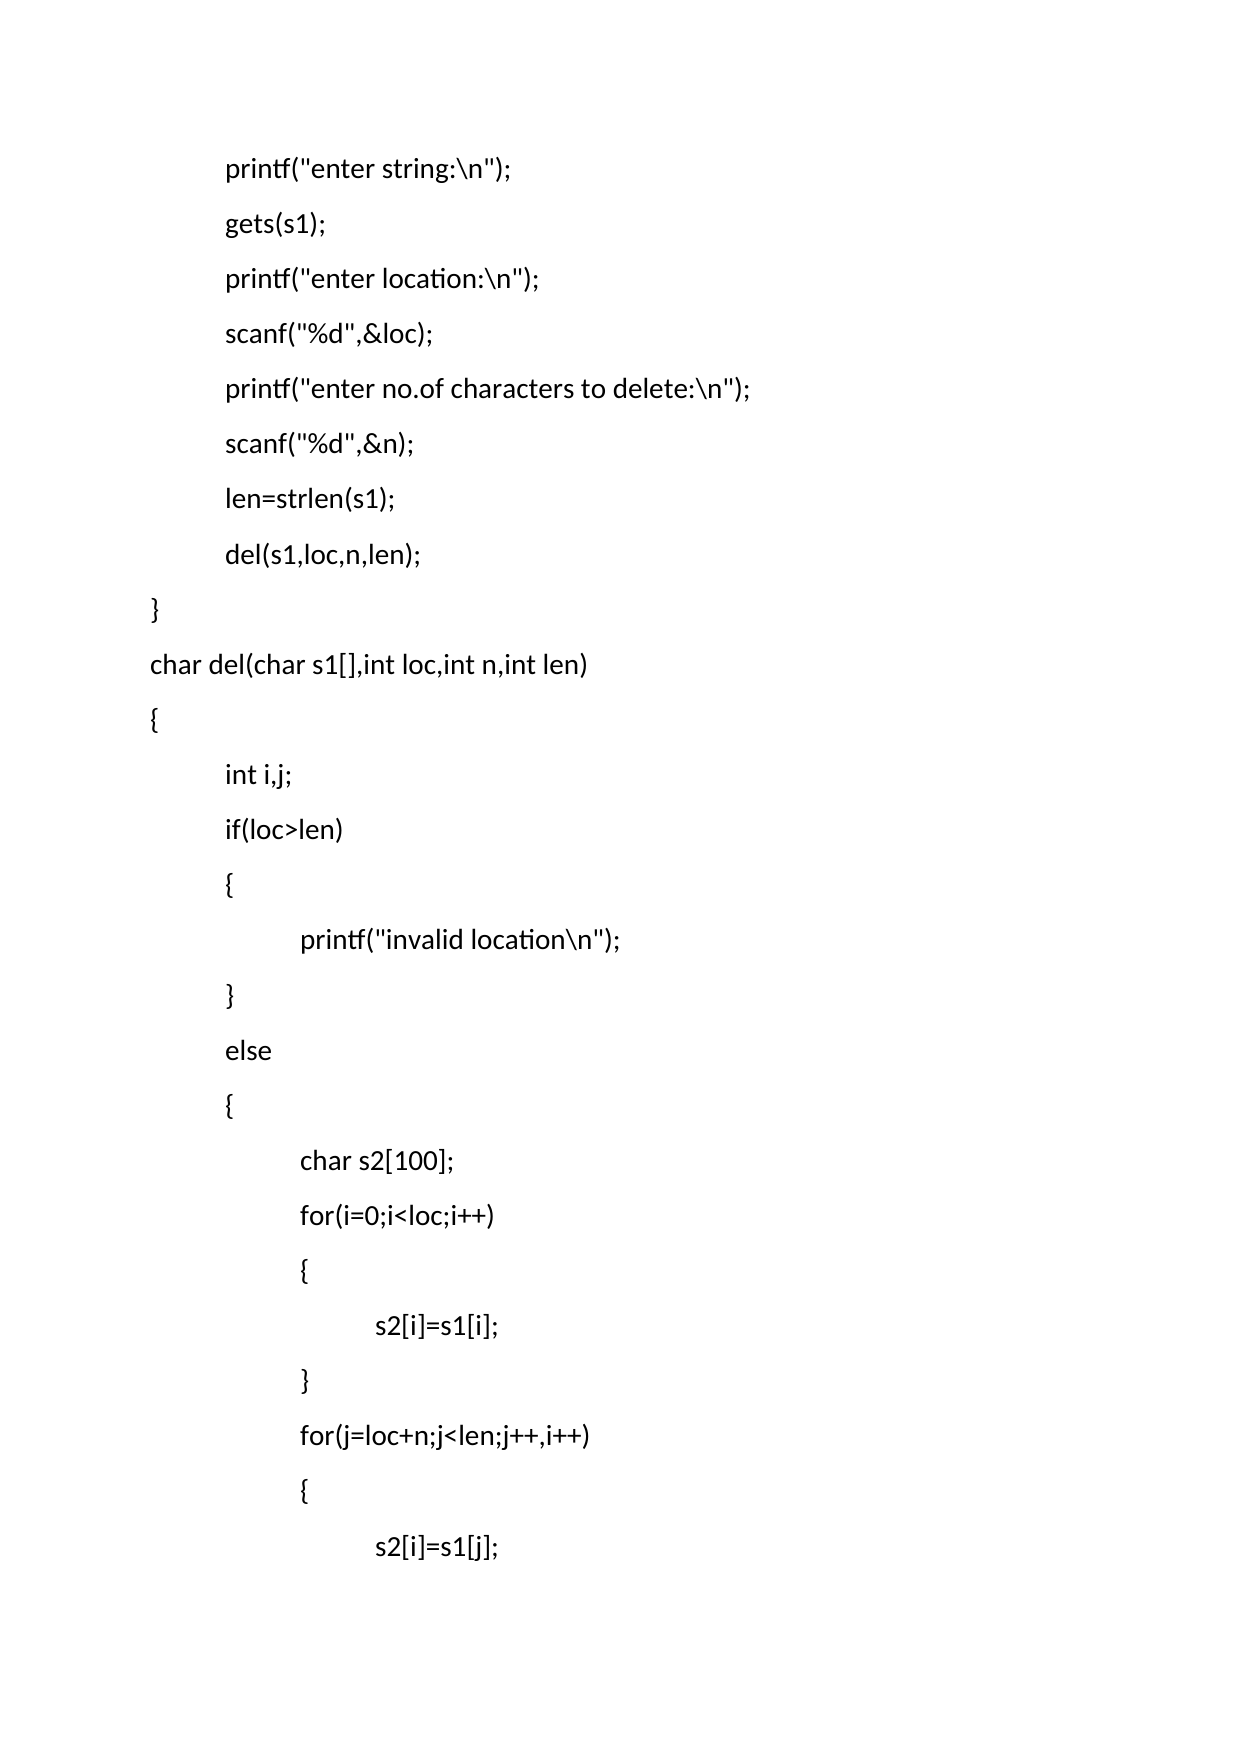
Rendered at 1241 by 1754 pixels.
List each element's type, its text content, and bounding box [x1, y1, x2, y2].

text printf("enter location:\n"); [150, 260, 1090, 296]
text scanf("%d",&loc); [150, 315, 1090, 351]
text for(i=0;i<loc;i++) [150, 1197, 1090, 1233]
text else [150, 1032, 1090, 1067]
text char s2[100]; [150, 1142, 1090, 1177]
text } [150, 977, 1090, 1012]
text s2[i]=s1[j]; [150, 1528, 1090, 1563]
text } [150, 1362, 1090, 1398]
text { [150, 701, 1090, 737]
text len=strlen(s1); [150, 481, 1090, 516]
text printf("enter no.of characters to delete:\n"); [150, 370, 1090, 406]
text int i,j; [150, 756, 1090, 792]
text { [150, 1087, 1090, 1122]
text s2[i]=s1[i]; [150, 1307, 1090, 1343]
text gets(s1); [150, 205, 1090, 241]
text char del(char s1[],int loc,int n,int len) [150, 646, 1090, 682]
text { [150, 1252, 1090, 1288]
text del(s1,loc,n,len); [150, 536, 1090, 571]
text printf("enter string:\n"); [150, 150, 1090, 186]
text scanf("%d",&n); [150, 426, 1090, 461]
text if(loc>len) [150, 811, 1090, 847]
text { [150, 1472, 1090, 1508]
text for(j=loc+n;j<len;j++,i++) [150, 1417, 1090, 1453]
text { [150, 866, 1090, 902]
text } [150, 591, 1090, 626]
text printf("invalid location\n"); [150, 921, 1090, 957]
